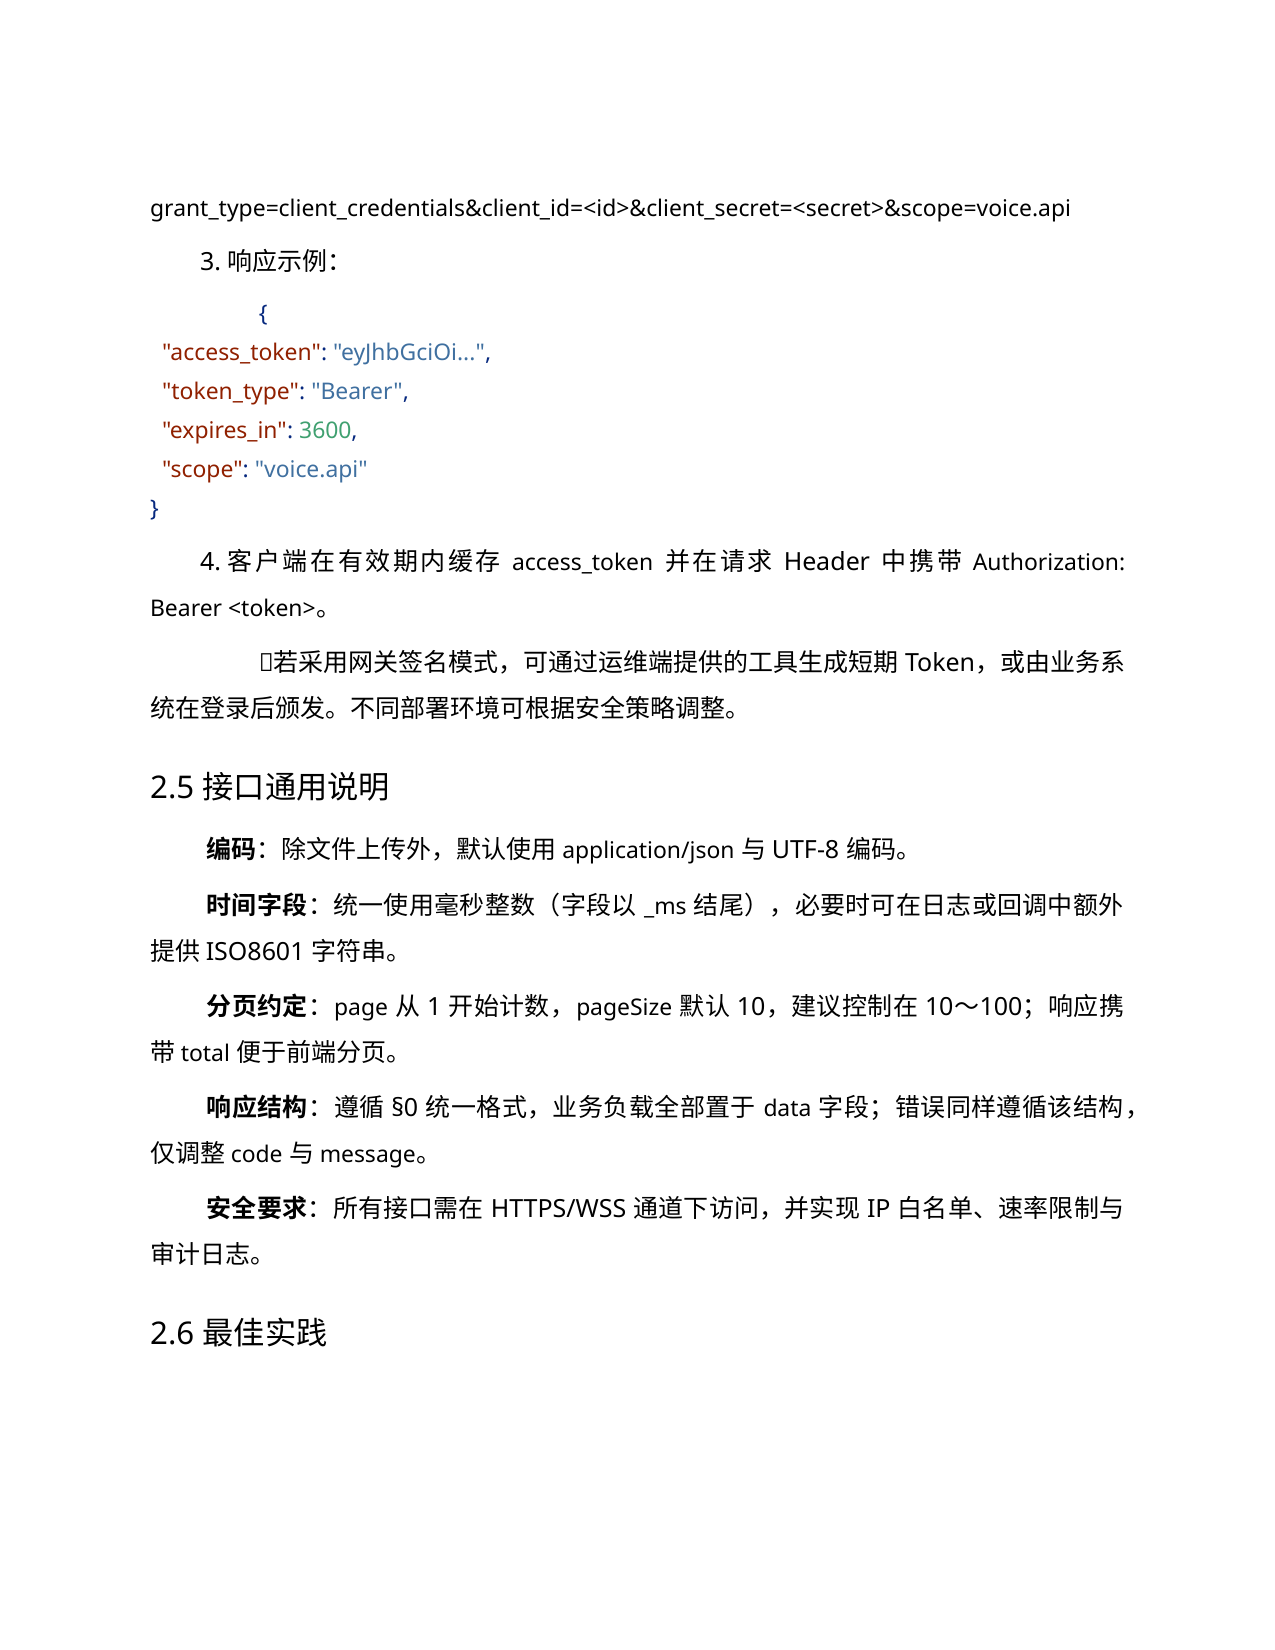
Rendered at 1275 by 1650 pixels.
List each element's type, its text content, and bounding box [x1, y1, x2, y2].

text 若采用网关签名模式，可通过运维端提供的工具生成短期 Token，或由业务系统在登录后颁发。不同部署环境可根据安全策略调整。 [150, 643, 1125, 724]
list 时间字段：统一使用毫秒整数（字段以 _ms 结尾），必要时可在日志或回调中额外提供 ISO8601 字符串。 [150, 886, 1125, 967]
subtitle 最佳实践 [150, 1308, 1125, 1354]
text { "access_token": "eyJhbGciOi...", "token_type": "Bearer", "expires_in": 3600, "scope": "voice.api" } [150, 297, 1125, 524]
list 安全要求：所有接口需在 HTTPS/WSS 通道下访问，并实现 IP 白名单、速率限制与审计日志。 [150, 1189, 1125, 1270]
list 客户端在有效期内缓存 access_token 并在请求 Header 中携带 Authorization: Bearer <token>。 [150, 542, 1125, 623]
list 响应结构：遵循 §0 统一格式，业务负载全部置于 data 字段；错误同样遵循该结构，仅调整 code 与 message。 [150, 1088, 1125, 1169]
list 响应示例： [150, 241, 1125, 278]
list 编码：除文件上传外，默认使用 application/json 与 UTF-8 编码。 [150, 830, 1125, 866]
list 分页约定：page 从 1 开始计数，pageSize 默认 10，建议控制在 10～100；响应携带 total 便于前端分页。 [150, 987, 1125, 1068]
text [150, 150, 1125, 223]
subtitle 接口通用说明 [150, 763, 1125, 808]
